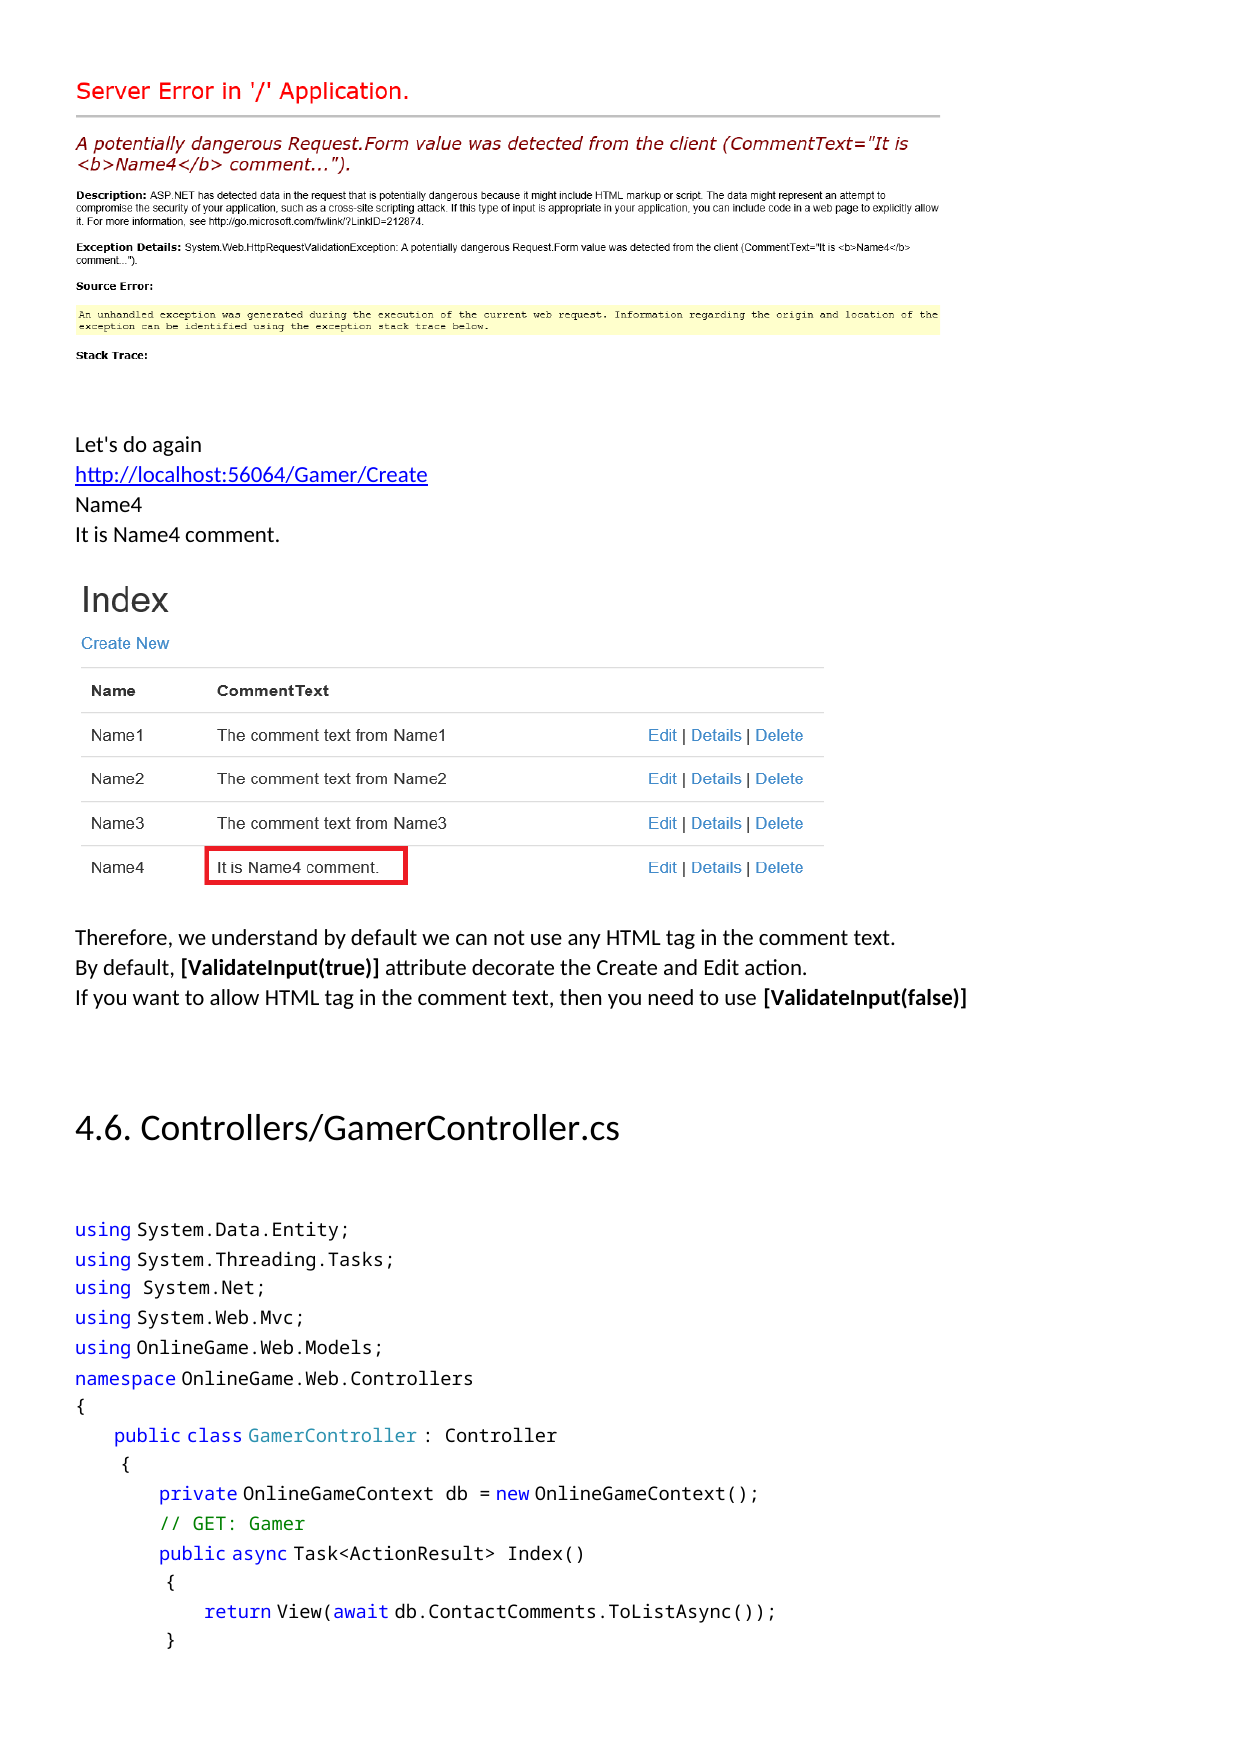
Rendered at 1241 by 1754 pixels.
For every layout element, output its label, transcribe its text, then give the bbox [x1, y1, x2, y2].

text namespace OnlineGame.Web.Controllers [75, 1363, 1165, 1391]
text { [75, 1393, 1165, 1418]
text { [75, 1451, 1165, 1476]
text using System.Net; [75, 1275, 1165, 1300]
text If you want to allow HTML tag in the comment text, then you need to use [ValidateInput(false)] [75, 983, 1165, 1012]
text public class GamerController : Controller [75, 1420, 1165, 1448]
text public async Task<ActionResult> Index() [75, 1538, 1165, 1566]
text Name4 [75, 490, 1165, 518]
text using System.Web.Mvc; [75, 1302, 1165, 1330]
text Let's do again [75, 430, 1165, 458]
text { [75, 1569, 1165, 1594]
text using OnlineGame.Web.Models; [75, 1332, 1165, 1360]
text It is Name4 comment. [75, 520, 1165, 548]
text By default, [ValidateInput(true)] attribute decorate the Create and Edit action. [75, 953, 1165, 981]
picture [75, 75, 941, 367]
text // GET: Gamer [75, 1508, 1165, 1536]
picture [75, 580, 824, 891]
text using System.Threading.Tasks; [75, 1244, 1165, 1272]
text } [75, 1626, 1165, 1652]
text using System.Data.Entity; [75, 1214, 1165, 1242]
text private OnlineGameContext db = new OnlineGameContext(); [75, 1478, 1165, 1506]
text Therefore, we understand by default we can not use any HTML tag in the comment text. [75, 923, 1165, 951]
text 4.6. Controllers/GamerController.cs [75, 1104, 1165, 1150]
text http://localhost:56064/Gamer/Create [75, 460, 1165, 488]
text return View(await db.ContactComments.ToListAsync()); [75, 1596, 1165, 1624]
